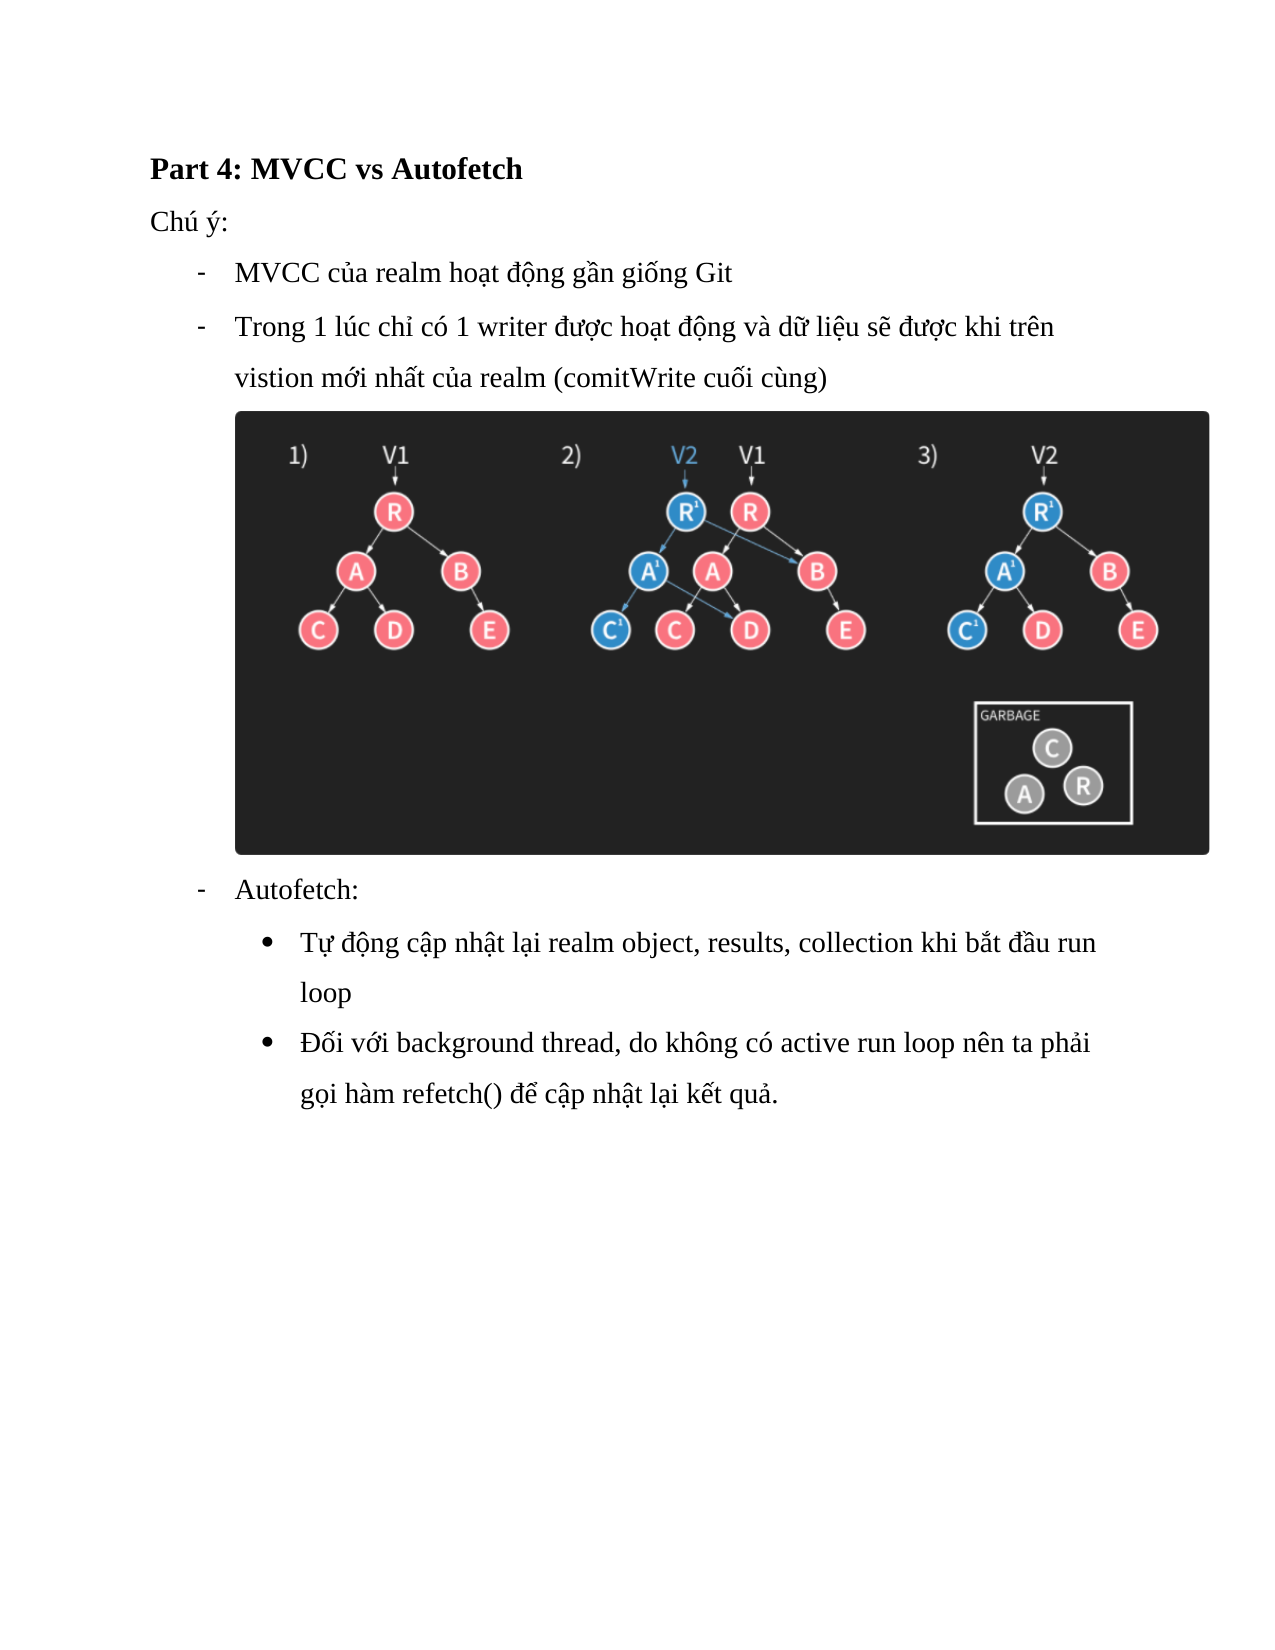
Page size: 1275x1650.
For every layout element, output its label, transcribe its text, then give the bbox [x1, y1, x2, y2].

list Autofetch: [197, 871, 1125, 907]
list Tự động cập nhật lại realm object, results, collection khi bắt đầu run loop [262, 925, 1125, 1009]
picture [234, 410, 1210, 856]
text Chú ý: [150, 204, 1125, 237]
text Part 4: MVCC vs Autofetch [150, 150, 1125, 186]
list Đối với background thread, do không có active run loop nên ta phải gọi hàm refetch() để cập nhật lại kết quả. [262, 1025, 1125, 1109]
list MVCC của realm hoạt động gần giống Git [197, 254, 1125, 290]
list Trong 1 lúc chỉ có 1 writer được hoạt động và dữ liệu sẽ được khi trên vistion mới nhất của realm (comitWrite cuối cùng) [197, 308, 1125, 393]
